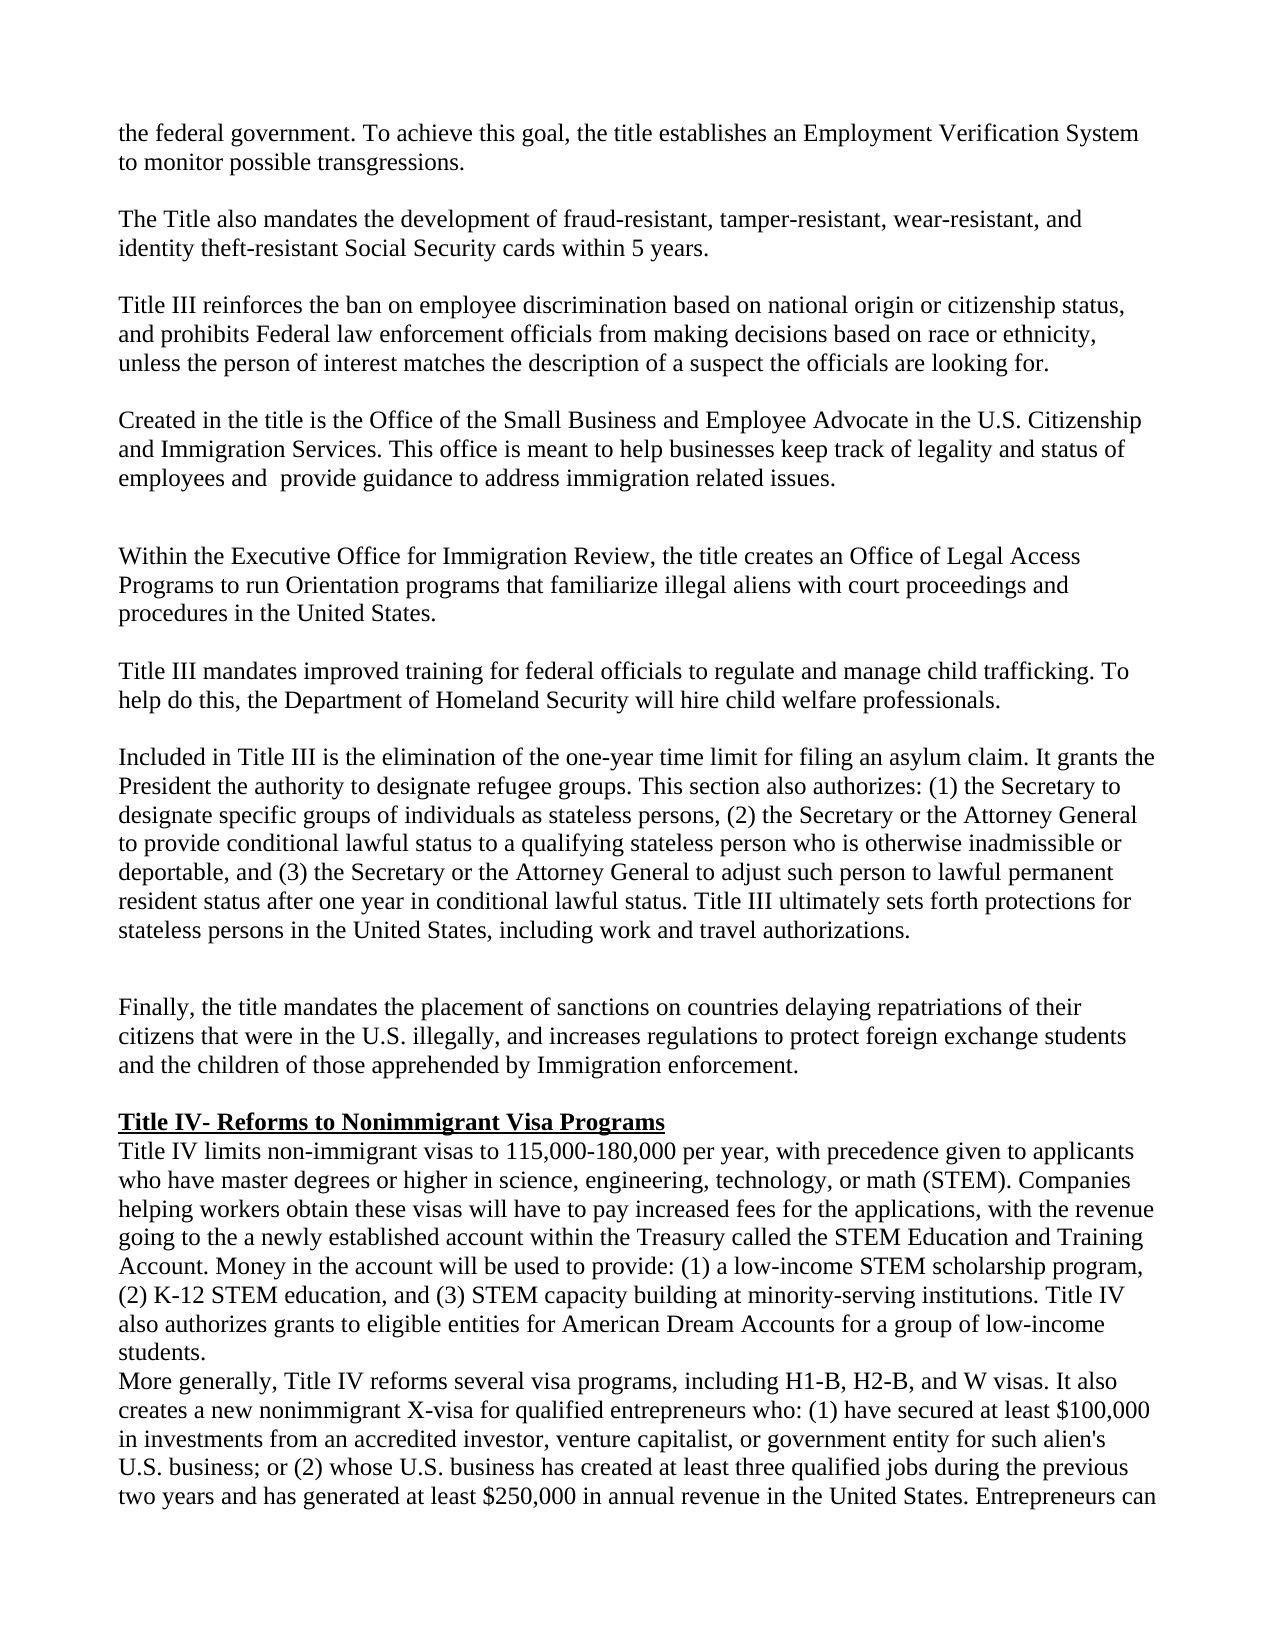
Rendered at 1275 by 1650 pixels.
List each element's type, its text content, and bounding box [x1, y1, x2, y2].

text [118, 1366, 1157, 1510]
text The Title also mandates the development of fraud-resistant, tamper-resistant, wear-resistant, and identity theft-resistant Social Security cards within 5 years. [118, 204, 1157, 262]
text Title III reinforces the ban on employee discrimination based on national origin or citizenship status, and prohibits Federal law enforcement officials from making decisions based on race or ethnicity, unless the person of interest matches the description of a suspect the officials are looking for. [118, 291, 1157, 377]
text Title III mandates improved training for federal officials to regulate and manage child trafficking. To help do this, the Department of Homeland Security will hire child welfare professionals. [118, 656, 1157, 713]
text Within the Executive Office for Immigration Review, the title creates an Office of Legal Access Programs to run Orientation programs that familiarize illegal aliens with court proceedings and procedures in the United States. [118, 541, 1157, 627]
text Title IV limits non-immigrant visas to 115,000-180,000 per year, with precedence given to applicants who have master degrees or higher in science, engineering, technology, or math (STEM). Companies helping workers obtain these visas will have to pay increased fees for the applications, with the revenue going to the a newly established account within the Treasury called the STEM Education and Training Account. Money in the account will be used to provide: (1) a low-income STEM scholarship program, (2) K-12 STEM education, and (3) STEM capacity building at minority-serving institutions. Title IV also authorizes grants to eligible entities for American Dream Accounts for a group of low-income students. [118, 1136, 1157, 1366]
text Finally, the title mandates the placement of sanctions on countries delaying repatriations of their citizens that were in the U.S. illegally, and increases regulations to protect foreign exchange students and the children of those apprehended by Immigration enforcement. [118, 992, 1157, 1079]
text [118, 118, 1157, 176]
text Created in the title is the Office of the Small Business and Employee Advocate in the U.S. Citizenship and Immigration Services. This office is meant to help businesses keep track of legality and status of employees and provide guidance to address immigration related issues. [118, 406, 1157, 492]
text Title IV- Reforms to Nonimmigrant Visa Programs [118, 1107, 1157, 1136]
text Included in Title III is the elimination of the one-year time limit for filing an asylum claim. It grants the President the authority to designate refugee groups. This section also authorizes: (1) the Secretary to designate specific groups of individuals as stateless persons, (2) the Secretary or the Attorney General to provide conditional lawful status to a qualifying stateless person who is otherwise inadmissible or deportable, and (3) the Secretary or the Attorney General to adjust such person to lawful permanent resident status after one year in conditional lawful status. Title III ultimately sets forth protections for stateless persons in the United States, including work and travel authorizations. [118, 742, 1157, 943]
